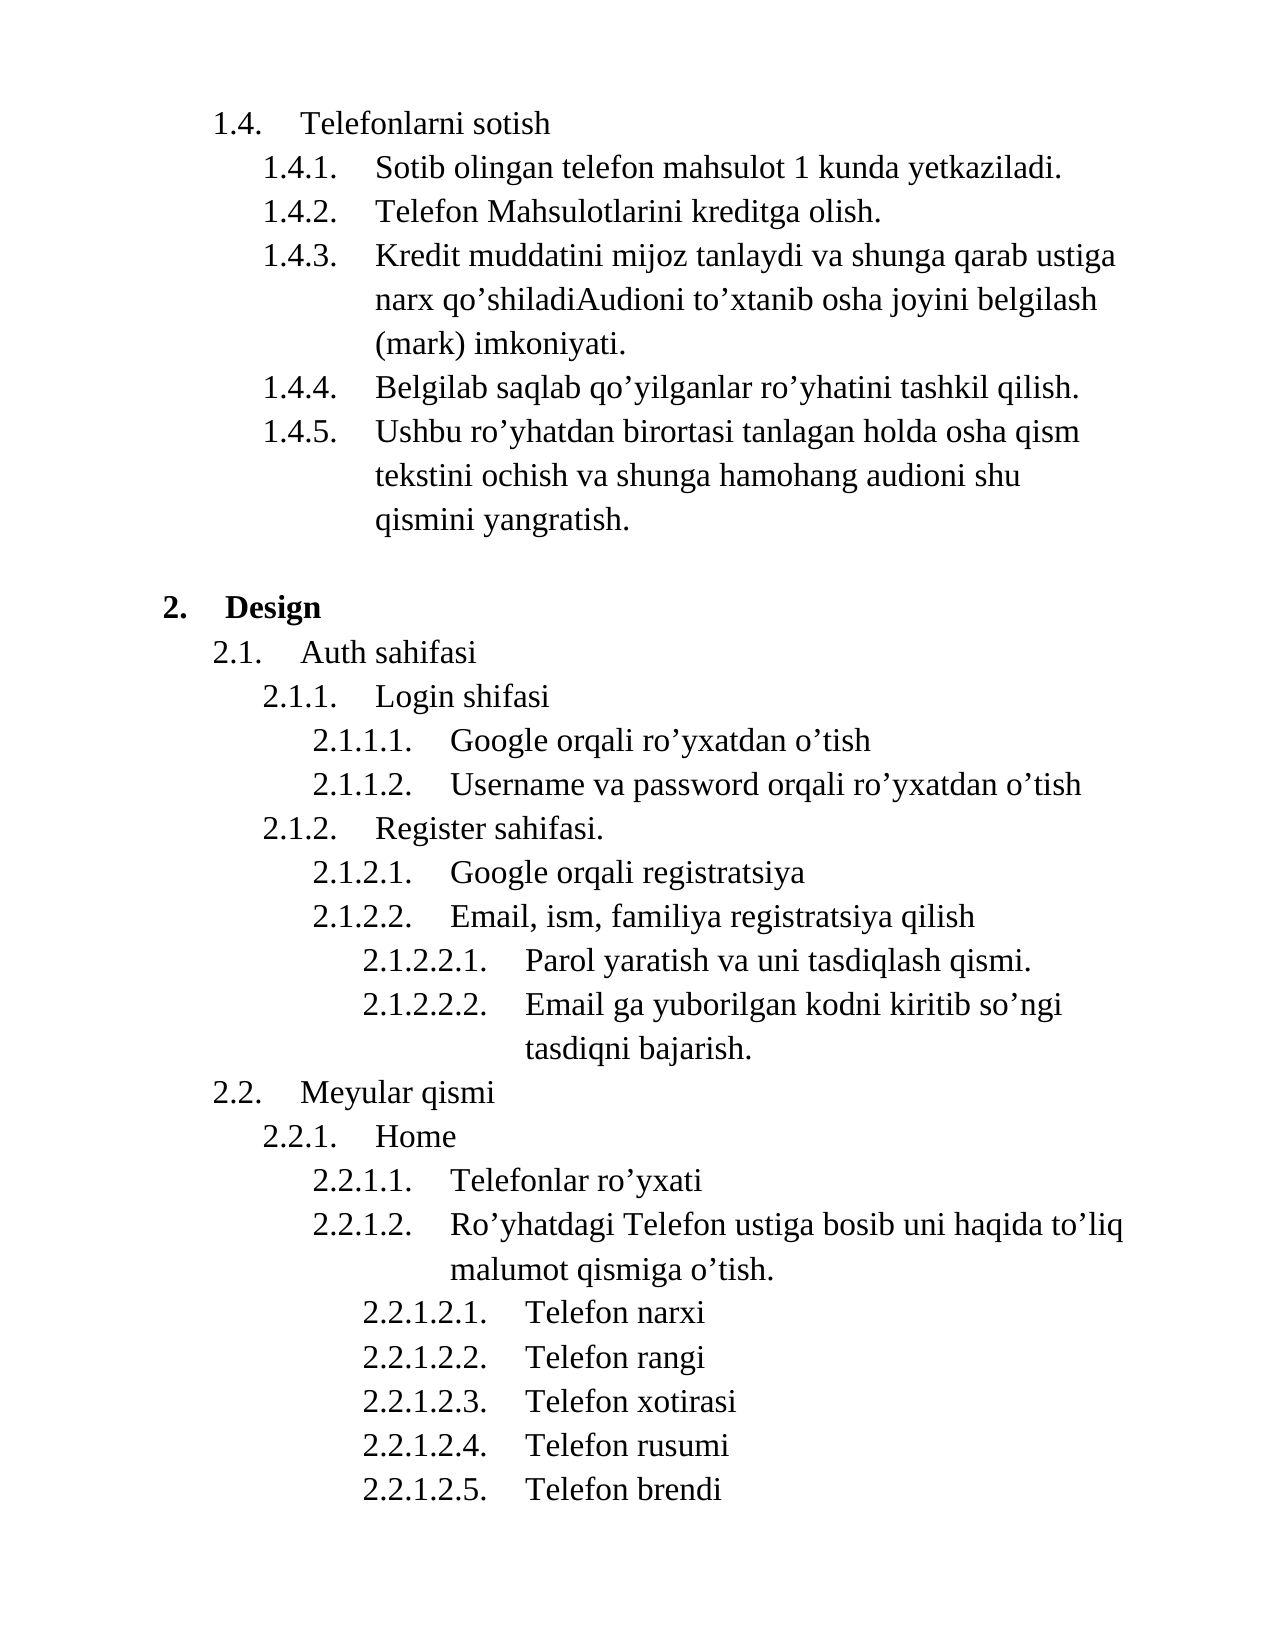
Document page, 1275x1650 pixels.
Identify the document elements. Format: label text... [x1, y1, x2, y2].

list Telefon narxi [487, 1293, 1125, 1331]
list Ro’yhatdagi Telefon ustiga bosib uni haqida to’liq malumot qismiga o’tish. [412, 1205, 1125, 1287]
list Login shifasi [337, 676, 1125, 714]
list Username va password orqali ro’yxatdan o’tish [412, 764, 1125, 802]
list Telefon rusumi [487, 1425, 1125, 1463]
list Ushbu ro’yhatdan birortasi tanlagan holda osha qism tekstini ochish va shunga hamohang audioni shu qismini yangratish. [337, 412, 1125, 538]
list Sotib olingan telefon mahsulot 1 kunda yetkaziladi. [337, 147, 1125, 186]
list Telefon xotirasi [487, 1381, 1125, 1419]
list Email, ism, familiya registratsiya qilish [412, 896, 1125, 934]
list Google orqali ro’yxatdan o’tish [412, 720, 1125, 758]
list Register sahifasi. [337, 808, 1125, 846]
list Google orqali registratsiya [412, 852, 1125, 891]
list Telefonlar ro’yxati [412, 1161, 1125, 1199]
list Telefon Mahsulotlarini kreditga olish. [337, 191, 1125, 229]
list Design [187, 588, 1125, 626]
list Telefon brendi [487, 1469, 1125, 1507]
list Kredit muddatini mijoz tanlaydi va shunga qarab ustiga narx qo’shiladiAudioni to’xtanib osha joyini belgilash (mark) imkoniyati. [337, 235, 1125, 362]
list Telefon rangi [487, 1337, 1125, 1375]
list Auth sahifasi [262, 632, 1125, 670]
list Parol yaratish va uni tasdiqlash qismi. [487, 940, 1125, 979]
list Telefonlarni sotish [262, 103, 1125, 141]
list Home [337, 1117, 1125, 1155]
list Belgilab saqlab qo’yilganlar ro’yhatini tashkil qilish. [337, 367, 1125, 406]
list Email ga yuborilgan kodni kiritib so’ngi tasdiqni bajarish. [487, 984, 1125, 1067]
list Meyular qismi [262, 1072, 1125, 1111]
